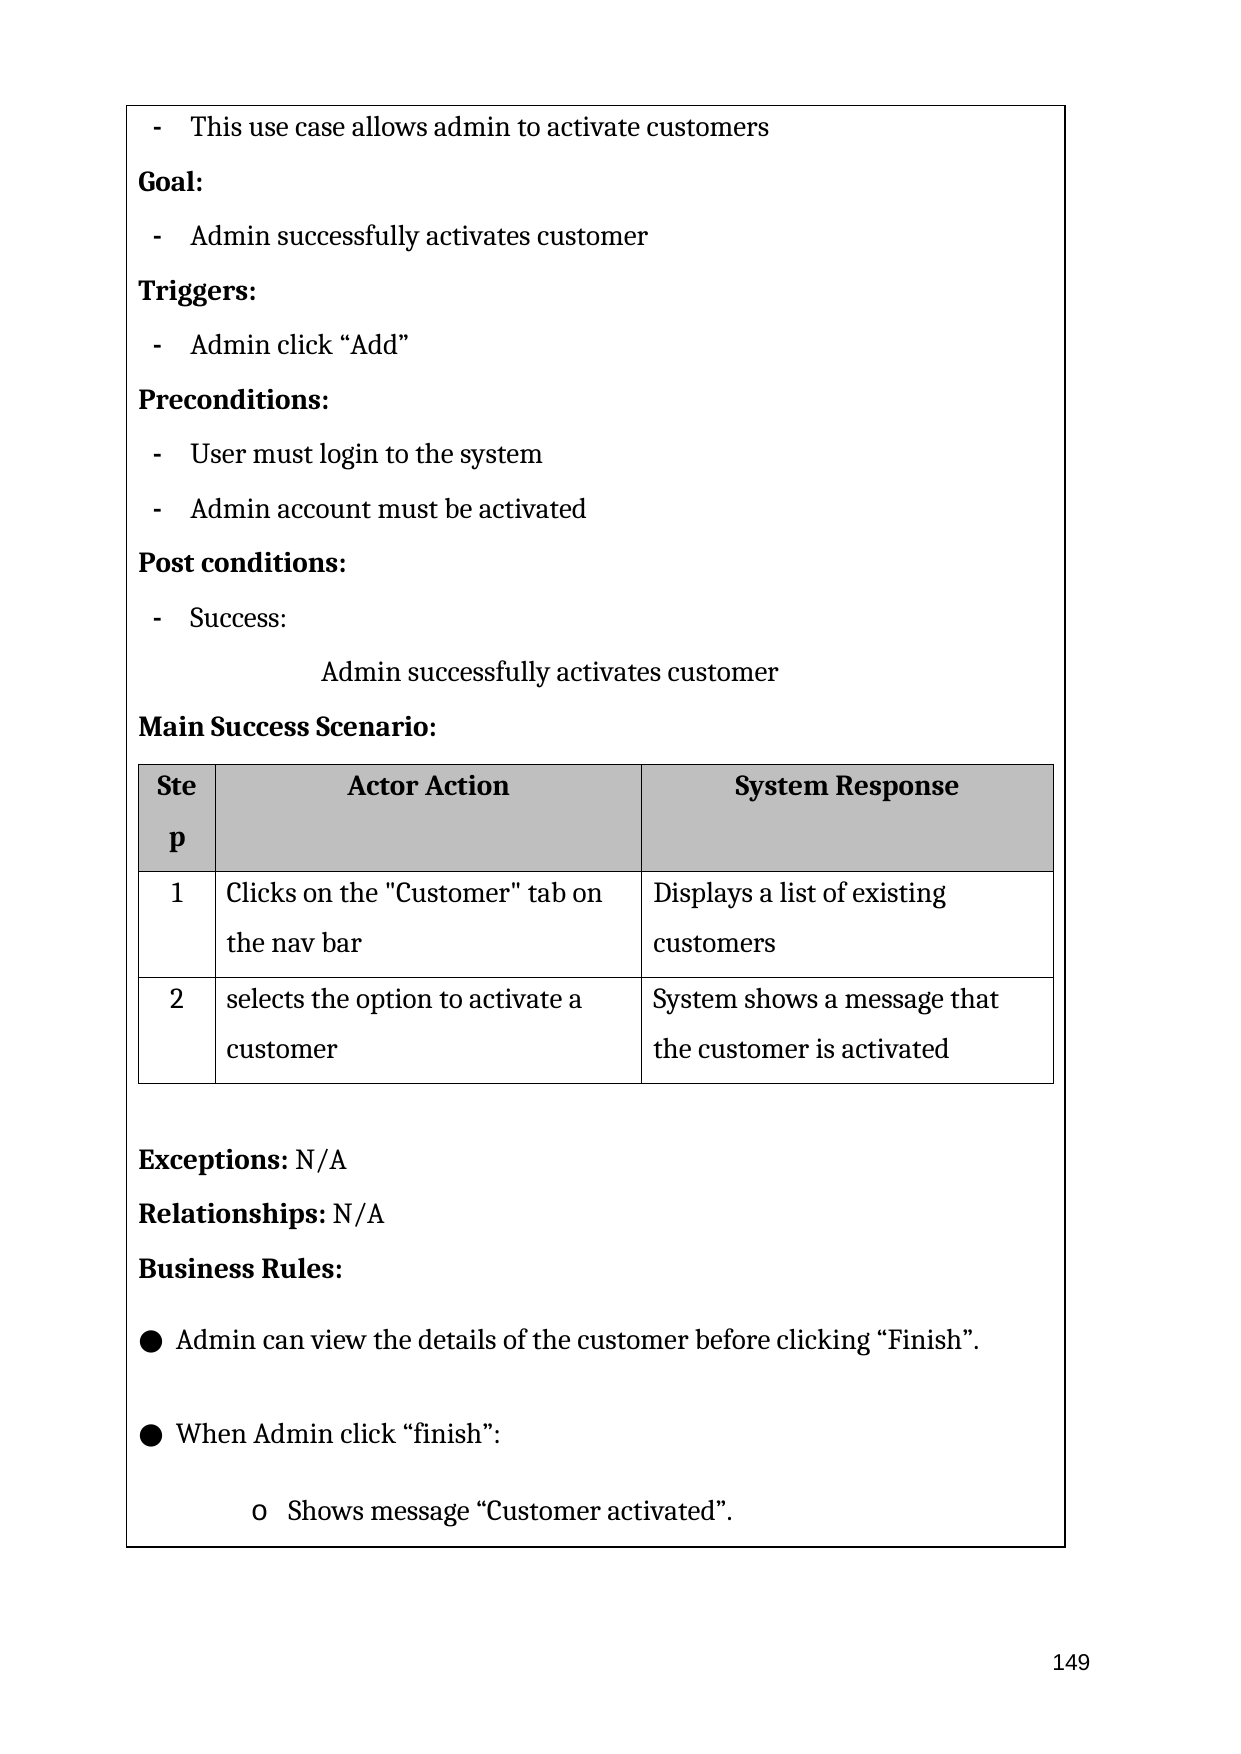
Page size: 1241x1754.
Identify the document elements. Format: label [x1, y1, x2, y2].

table_cell [127, 106, 1064, 1546]
